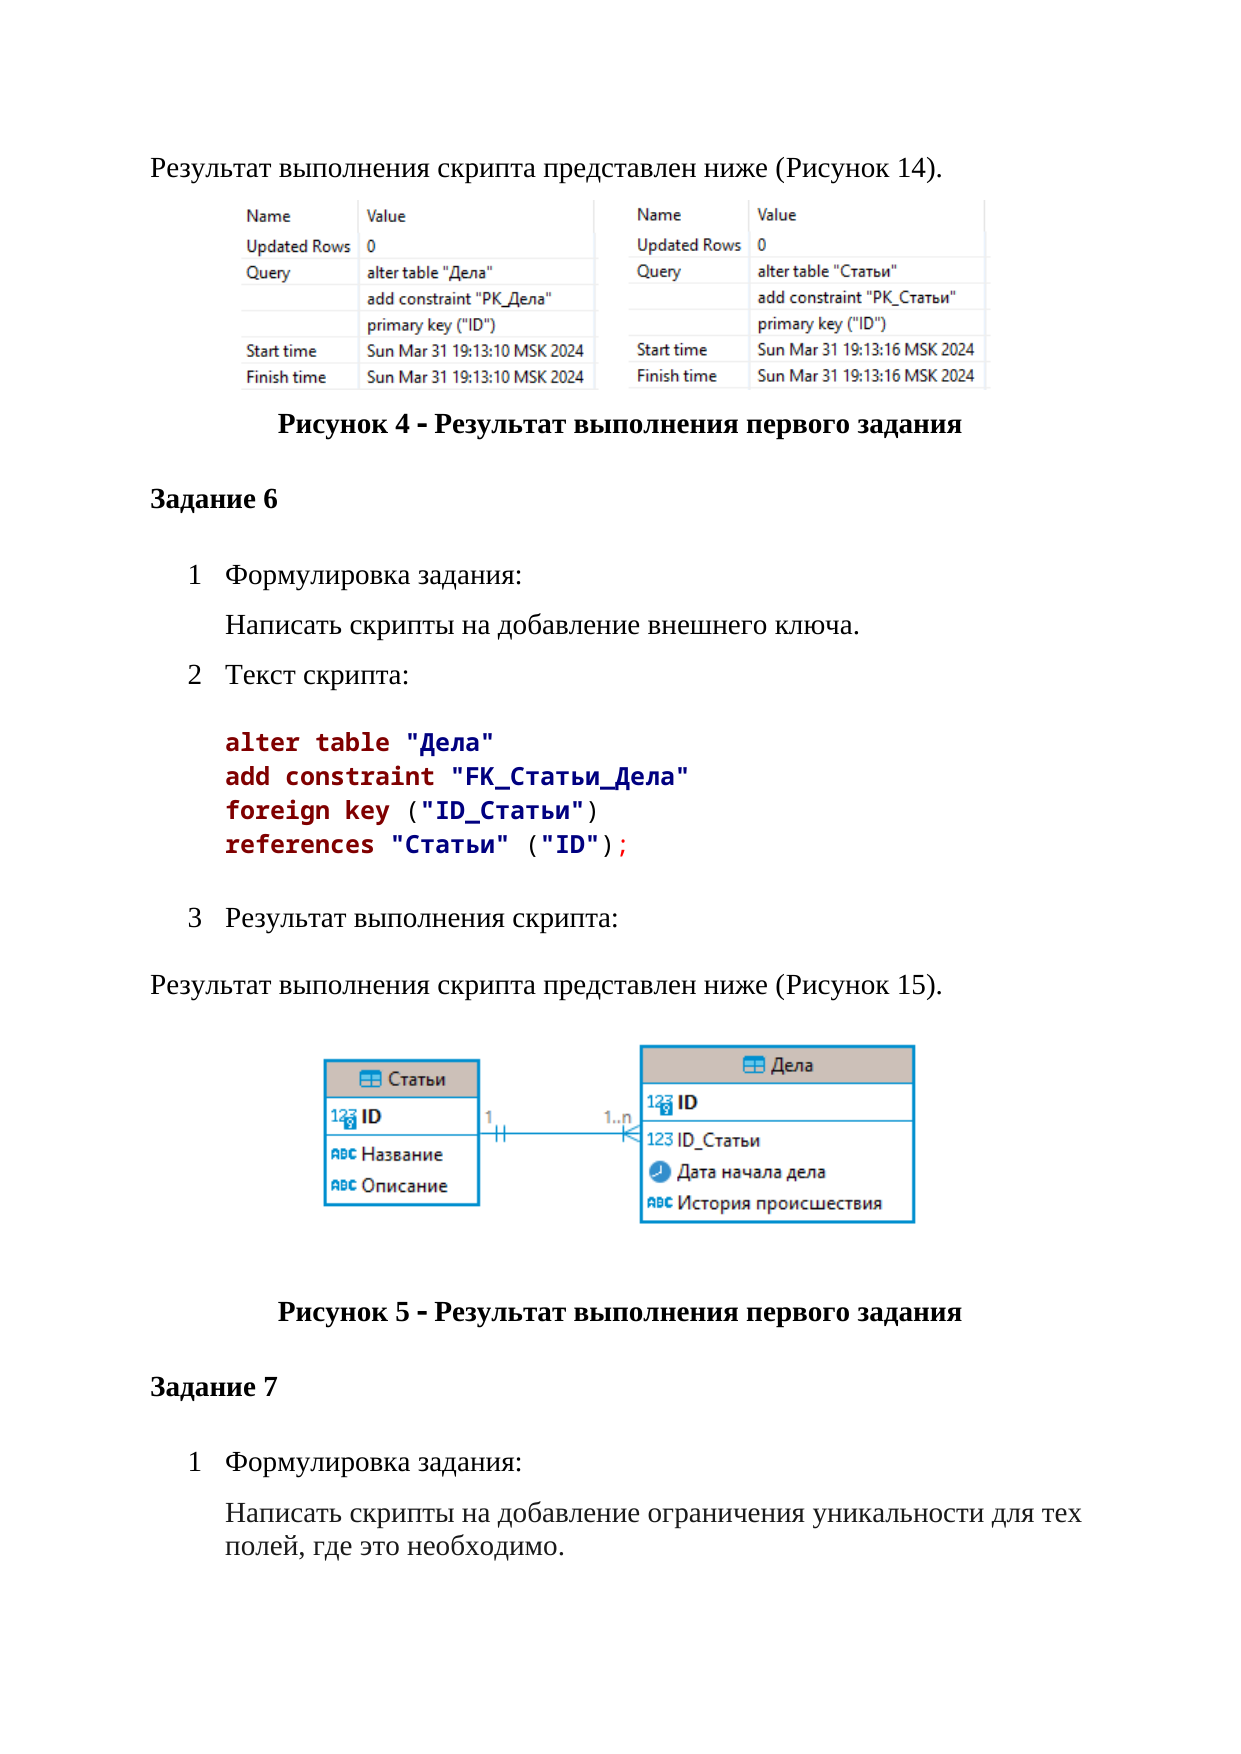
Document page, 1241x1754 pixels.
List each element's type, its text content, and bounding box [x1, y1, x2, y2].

list Написать скрипты на добавление внешнего ключа. [225, 607, 1090, 641]
list Формулировка задания: [187, 1444, 1090, 1478]
picture [241, 200, 999, 390]
text Задание 7 [150, 1369, 1090, 1403]
text add constraint "FK_Статьи_Дела" [225, 758, 1090, 793]
text foreign key ("ID_Статьи") [225, 793, 1090, 827]
text alter table "Дела" [225, 724, 1090, 758]
list Результат выполнения скрипта: [187, 900, 1090, 934]
text Рисунок 4 Результат выполнения первого задания [150, 406, 1090, 440]
list Текст скрипта: [187, 657, 1090, 691]
picture [302, 1017, 939, 1252]
list Написать скрипты на добавление ограничения уникальности для тех полей, где это необходимо. [225, 1495, 1090, 1562]
list Формулировка задания: [187, 557, 1090, 590]
text references "Статьи" ("ID"); [225, 827, 1090, 861]
text Результат выполнения скрипта представлен ниже (Рисунок 5). [150, 967, 1090, 1001]
text Задание 6 [150, 482, 1090, 515]
text Результат выполнения скрипта представлен ниже (Рисунок 4). [150, 150, 1090, 183]
text Рисунок 5 Результат выполнения первого задания [150, 1294, 1090, 1327]
